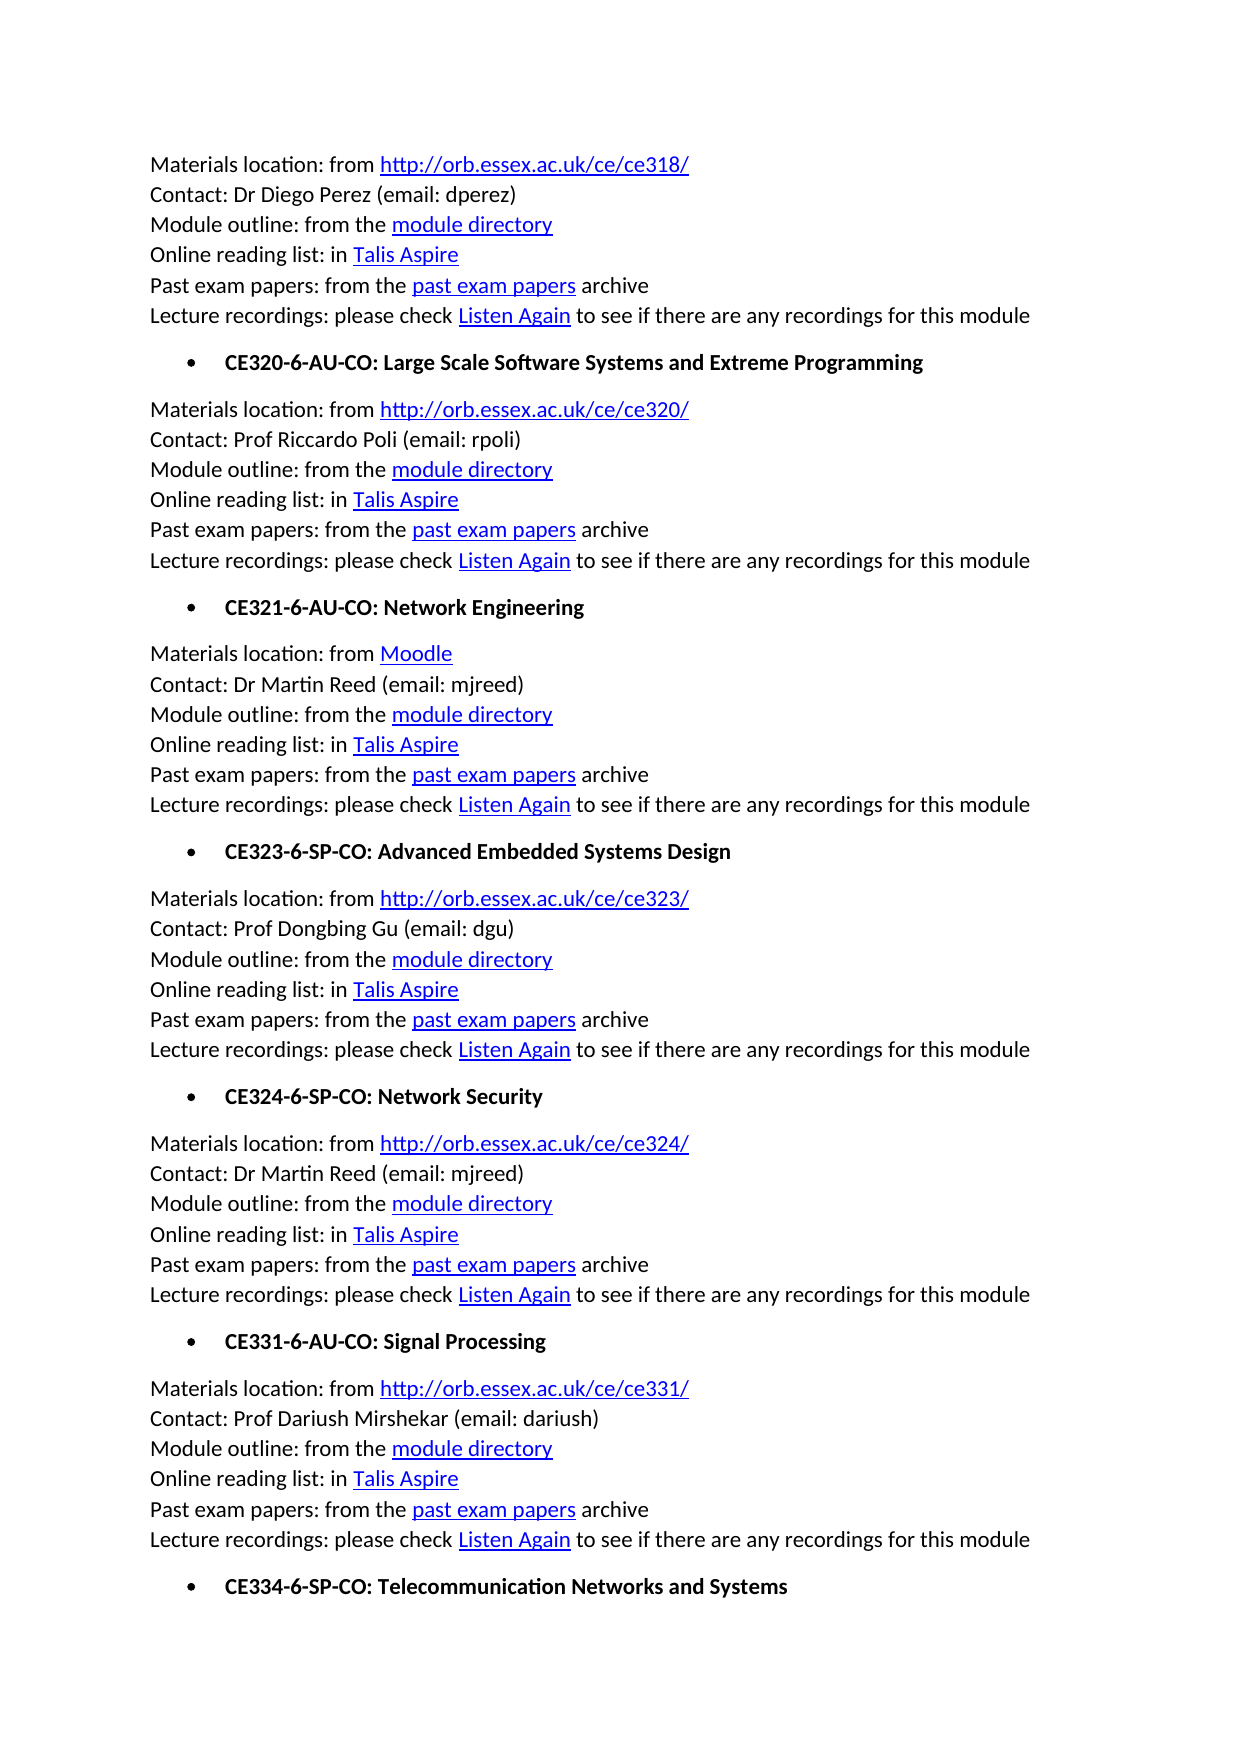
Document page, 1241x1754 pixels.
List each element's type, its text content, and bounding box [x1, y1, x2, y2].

list CE320-6-AU-CO: Large Scale Software Systems and Extreme Programming [187, 348, 1090, 376]
list CE334-6-SP-CO: Telecommunication Networks and Systems [187, 1572, 1090, 1600]
text Materials location: from http://orb.essex.ac.uk/ce/ce323/ Contact: Prof Dongbing Gu (email: dgu) Module outline: from the module directory Online reading list: in Talis Aspire Past exam papers: from the past exam papers archive Lecture recordings: please check Listen Again to see if there are any recordings for this module [150, 884, 1090, 1063]
list CE331-6-AU-CO: Signal Processing [187, 1327, 1090, 1355]
text Materials location: from Moodle Contact: Dr Martin Reed (email: mjreed) Module outline: from the module directory Online reading list: in Talis Aspire Past exam papers: from the past exam papers archive Lecture recordings: please check Listen Again to see if there are any recordings for this module [150, 639, 1090, 819]
list CE321-6-AU-CO: Network Engineering [187, 593, 1090, 621]
list CE323-6-SP-CO: Advanced Embedded Systems Design [187, 837, 1090, 866]
text Materials location: from http://orb.essex.ac.uk/ce/ce320/ Contact: Prof Riccardo Poli (email: rpoli) Module outline: from the module directory Online reading list: in Talis Aspire Past exam papers: from the past exam papers archive Lecture recordings: please check Listen Again to see if there are any recordings for this module [150, 395, 1090, 574]
text Materials location: from http://orb.essex.ac.uk/ce/ce331/ Contact: Prof Dariush Mirshekar (email: dariush) Module outline: from the module directory Online reading list: in Talis Aspire Past exam papers: from the past exam papers archive Lecture recordings: please check Listen Again to see if there are any recordings for this module [150, 1374, 1090, 1553]
text Materials location: from http://orb.essex.ac.uk/ce/ce318/ Contact: Dr Diego Perez (email: dperez) Module outline: from the module directory Online reading list: in Talis Aspire Past exam papers: from the past exam papers archive Lecture recordings: please check Listen Again to see if there are any recordings for this module [150, 150, 1090, 329]
text Materials location: from http://orb.essex.ac.uk/ce/ce324/ Contact: Dr Martin Reed (email: mjreed) Module outline: from the module directory Online reading list: in Talis Aspire Past exam papers: from the past exam papers archive Lecture recordings: please check Listen Again to see if there are any recordings for this module [150, 1129, 1090, 1308]
list CE324-6-SP-CO: Network Security [187, 1082, 1090, 1110]
